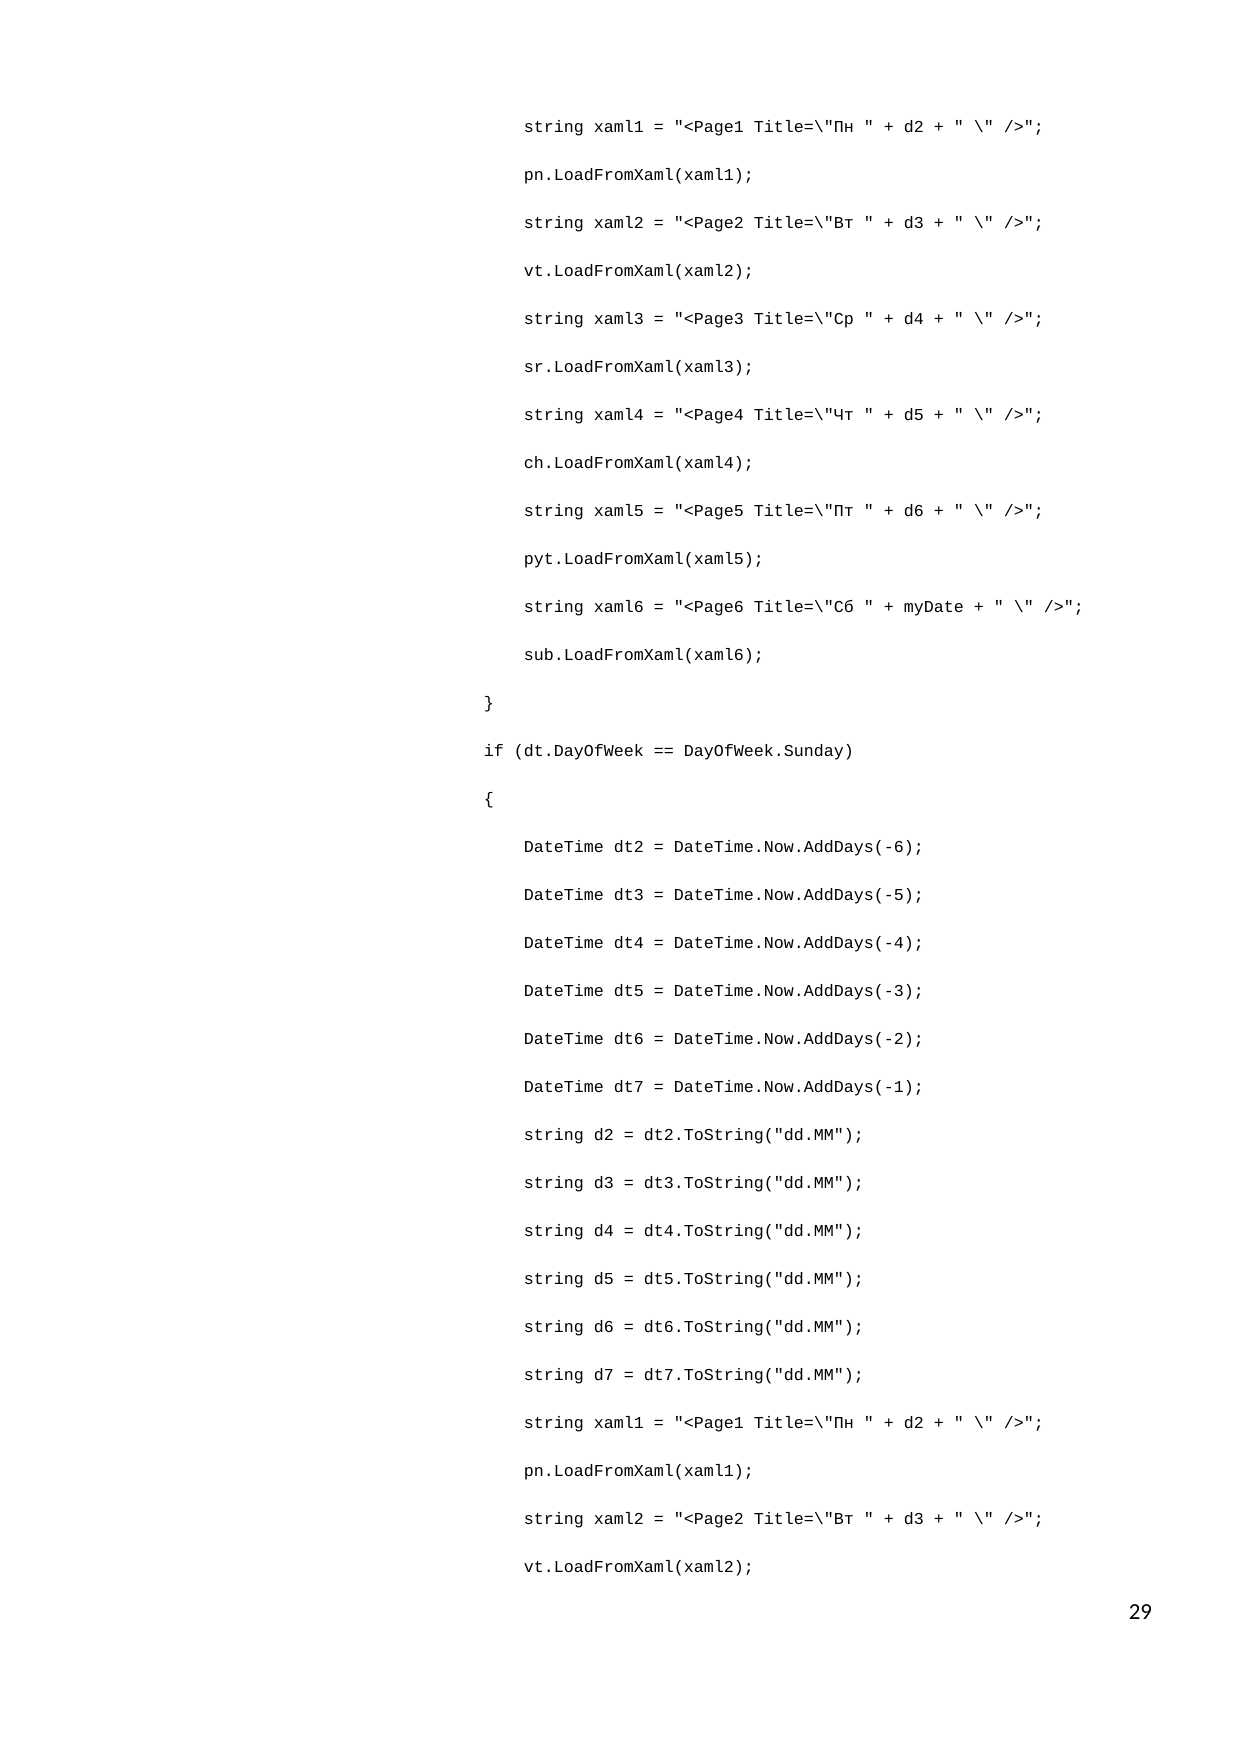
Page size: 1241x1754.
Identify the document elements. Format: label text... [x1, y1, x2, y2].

text vt.LoadFromXaml(xaml2); [363, 1559, 1152, 1578]
text string xaml1 = "<Page1 Title=\"Пн " + d2 + " \" />"; [363, 1415, 1152, 1433]
text string d5 = dt5.ToString("dd.MM"); [363, 1271, 1152, 1289]
text } [363, 694, 1152, 713]
text ch.LoadFromXaml(xaml4); [363, 454, 1152, 473]
text string d3 = dt3.ToString("dd.MM"); [363, 1174, 1152, 1193]
text { [363, 790, 1152, 809]
text string xaml5 = "<Page5 Title=\"Пт " + d6 + " \" />"; [363, 502, 1152, 521]
text string xaml4 = "<Page4 Title=\"Чт " + d5 + " \" />"; [363, 406, 1152, 425]
text string xaml2 = "<Page2 Title=\"Вт " + d3 + " \" />"; [363, 1511, 1152, 1529]
text pn.LoadFromXaml(xaml1); [363, 1463, 1152, 1482]
text DateTime dt6 = DateTime.Now.AddDays(-2); [363, 1031, 1152, 1049]
text string d6 = dt6.ToString("dd.MM"); [363, 1319, 1152, 1337]
text DateTime dt7 = DateTime.Now.AddDays(-1); [363, 1078, 1152, 1097]
text string xaml1 = "<Page1 Title=\"Пн " + d2 + " \" />"; [363, 118, 1152, 137]
text string d4 = dt4.ToString("dd.MM"); [363, 1223, 1152, 1241]
text DateTime dt4 = DateTime.Now.AddDays(-4); [363, 934, 1152, 953]
text string d7 = dt7.ToString("dd.MM"); [363, 1367, 1152, 1386]
text DateTime dt5 = DateTime.Now.AddDays(-3); [363, 982, 1152, 1001]
text string d2 = dt2.ToString("dd.MM"); [363, 1127, 1152, 1145]
text pyt.LoadFromXaml(xaml5); [363, 550, 1152, 569]
text string xaml3 = "<Page3 Title=\"Ср " + d4 + " \" />"; [363, 310, 1152, 329]
text sub.LoadFromXaml(xaml6); [363, 646, 1152, 665]
text pn.LoadFromXaml(xaml1); [363, 166, 1152, 185]
text sr.LoadFromXaml(xaml3); [363, 358, 1152, 377]
text DateTime dt2 = DateTime.Now.AddDays(-6); [363, 838, 1152, 857]
text DateTime dt3 = DateTime.Now.AddDays(-5); [363, 886, 1152, 905]
text string xaml2 = "<Page2 Title=\"Вт " + d3 + " \" />"; [363, 214, 1152, 233]
text vt.LoadFromXaml(xaml2); [363, 262, 1152, 281]
text if (dt.DayOfWeek == DayOfWeek.Sunday) [363, 742, 1152, 761]
text string xaml6 = "<Page6 Title=\"Сб " + myDate + " \" />"; [363, 598, 1152, 617]
